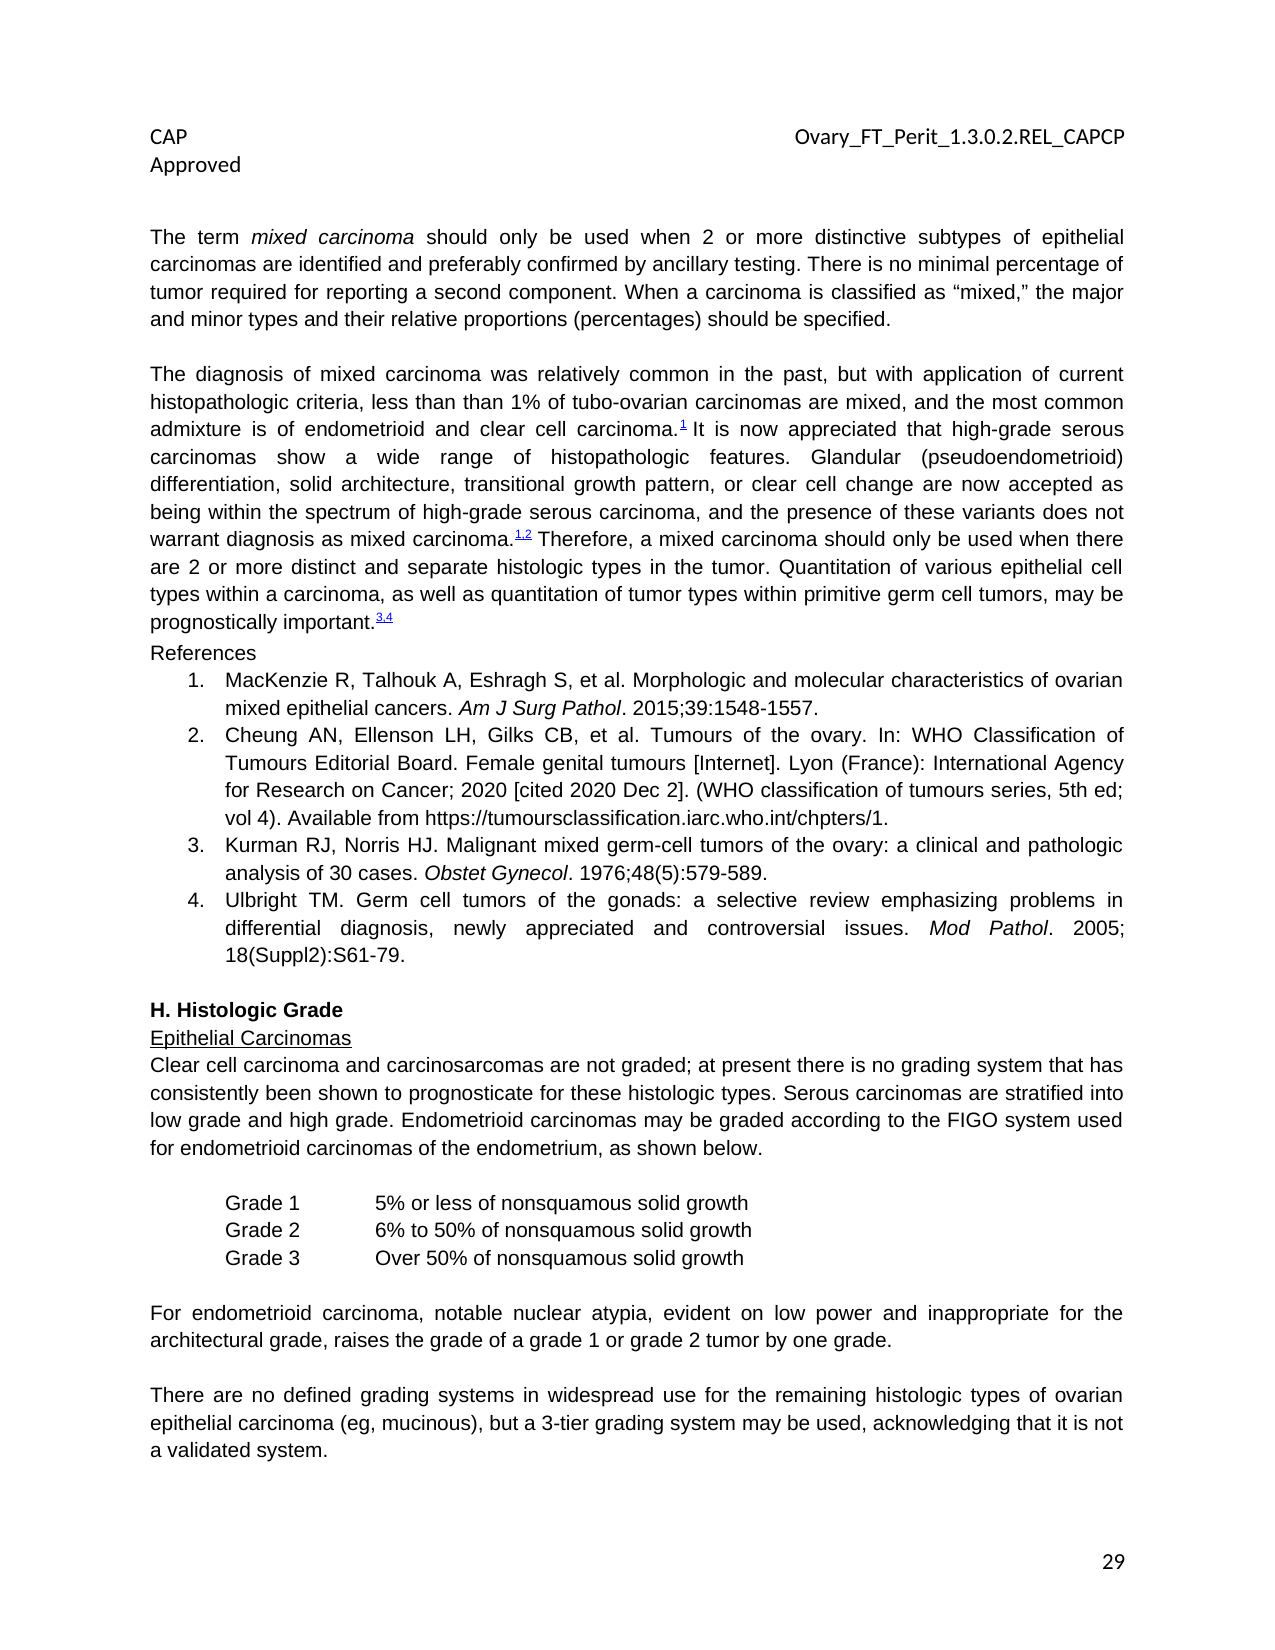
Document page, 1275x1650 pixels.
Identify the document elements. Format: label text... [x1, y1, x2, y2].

text Clear cell carcinoma and carcinosarcomas are not graded; at present there is no grading system that has consistently been shown to prognosticate for these histologic types. Serous carcinomas are stratified into low grade and high grade. Endometrioid carcinomas may be graded according to the FIGO system used for endometrioid carcinomas of the endometrium, as shown below. [150, 1053, 1125, 1160]
text References [150, 641, 1125, 665]
text Grade 3 Over 50% of nonsquamous solid growth [150, 1246, 1125, 1270]
text Grade 1 5% or less of nonsquamous solid growth [150, 1191, 1125, 1215]
text The diagnosis of mixed carcinoma was relatively common in the past, but with application of current histopathologic criteria, less than than 1% of tubo-ovarian carcinomas are mixed, and the most common admixture is of endometrioid and clear cell carcinoma.1 It is now appreciated that high-grade serous carcinomas show a wide range of histopathologic features. Glandular (pseudoendometrioid) differentiation, solid architecture, transitional growth pattern, or clear cell change are now accepted as being within the spectrum of high-grade serous carcinoma, and the presence of these variants does not warrant diagnosis as mixed carcinoma.1,2 Therefore, a mixed carcinoma should only be used when there are 2 or more distinct and separate histologic types in the tumor. Quantitation of various epithelial cell types within a carcinoma, as well as quantitation of tumor types within primitive germ cell tumors, may be prognostically important.3,4 [150, 362, 1125, 634]
text Grade 2 6% to 50% of nonsquamous solid growth [150, 1218, 1125, 1242]
list Kurman RJ, Norris HJ. Malignant mixed germ-cell tumors of the ovary: a clinical and pathologic analysis of 30 cases. Obstet Gynecol. 1976;48(5):579-589. [187, 833, 1125, 885]
text Epithelial Carcinomas [150, 1026, 1125, 1050]
list Ulbright TM. Germ cell tumors of the gonads: a selective review emphasizing problems in differential diagnosis, newly appreciated and controversial issues. Mod Pathol. 2005; 18(Suppl2):S61-79. [187, 888, 1125, 967]
list MacKenzie R, Talhouk A, Eshragh S, et al. Morphologic and molecular characteristics of ovarian mixed epithelial cancers. Am J Surg Pathol. 2015;39:1548-1557. [187, 668, 1125, 720]
list Cheung AN, Ellenson LH, Gilks CB, et al. Tumours of the ovary. In: WHO Classification of Tumours Editorial Board. Female genital tumours [Internet]. Lyon (France): International Agency for Research on Cancer; 2020 [cited 2020 Dec 2]. (WHO classification of tumours series, 5th ed; vol 4). Available from https://tumoursclassification.iarc.who.int/chpters/1. [187, 723, 1125, 830]
text The term mixed carcinoma should only be used when 2 or more distinctive subtypes of epithelial carcinomas are identified and preferably confirmed by ancillary testing. There is no minimal percentage of tumor required for reporting a second component. When a carcinoma is classified as “mixed,” the major and minor types and their relative proportions (percentages) should be specified. [150, 225, 1125, 331]
text H. Histologic Grade [150, 998, 1125, 1022]
text For endometrioid carcinoma, notable nuclear atypia, evident on low power and inappropriate for the architectural grade, raises the grade of a grade 1 or grade 2 tumor by one grade. [150, 1301, 1125, 1352]
text There are no defined grading systems in widespread use for the remaining histologic types of ovarian epithelial carcinoma (eg, mucinous), but a 3-tier grading system may be used, acknowledging that it is not a validated system. [150, 1383, 1125, 1462]
